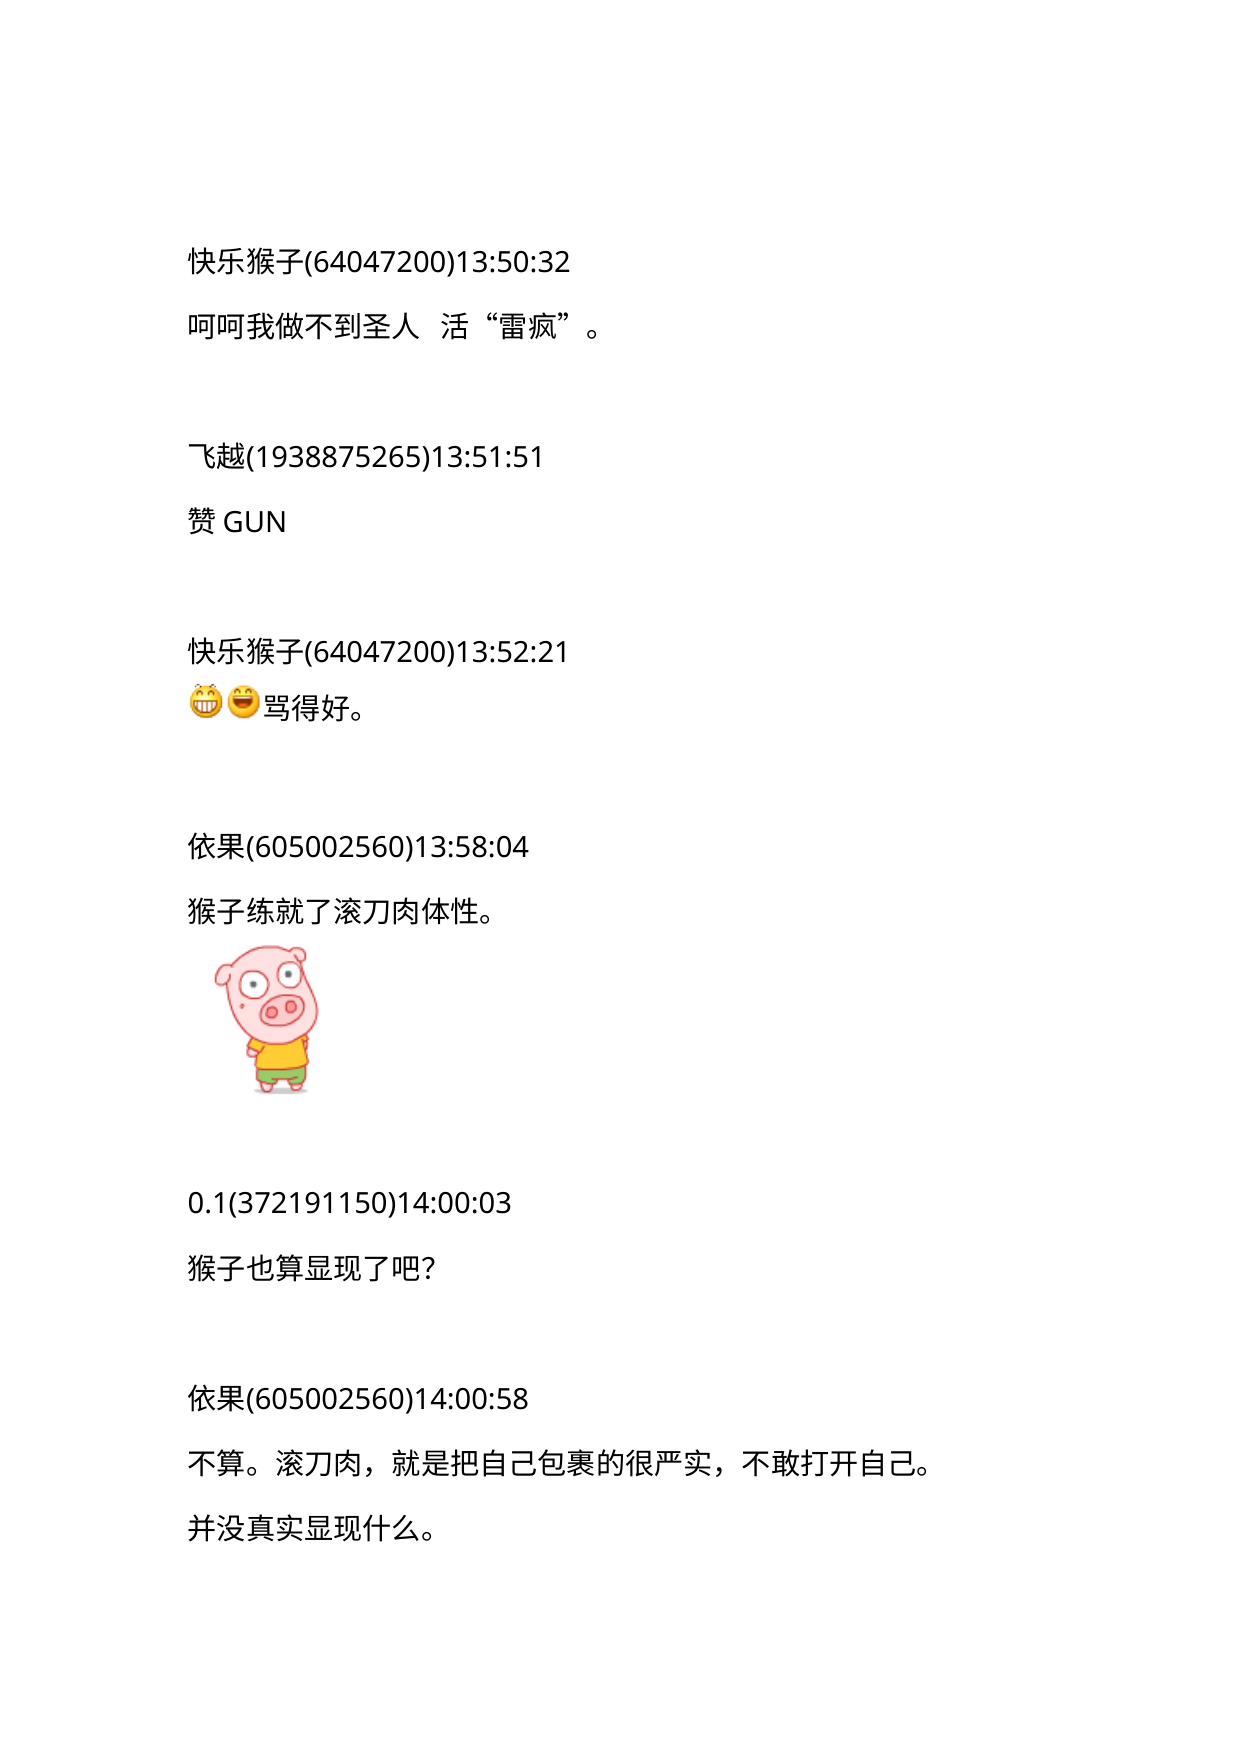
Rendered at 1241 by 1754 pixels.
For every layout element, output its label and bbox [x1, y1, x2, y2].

text [187, 162, 1053, 1559]
picture [187, 682, 263, 720]
picture [187, 942, 344, 1099]
